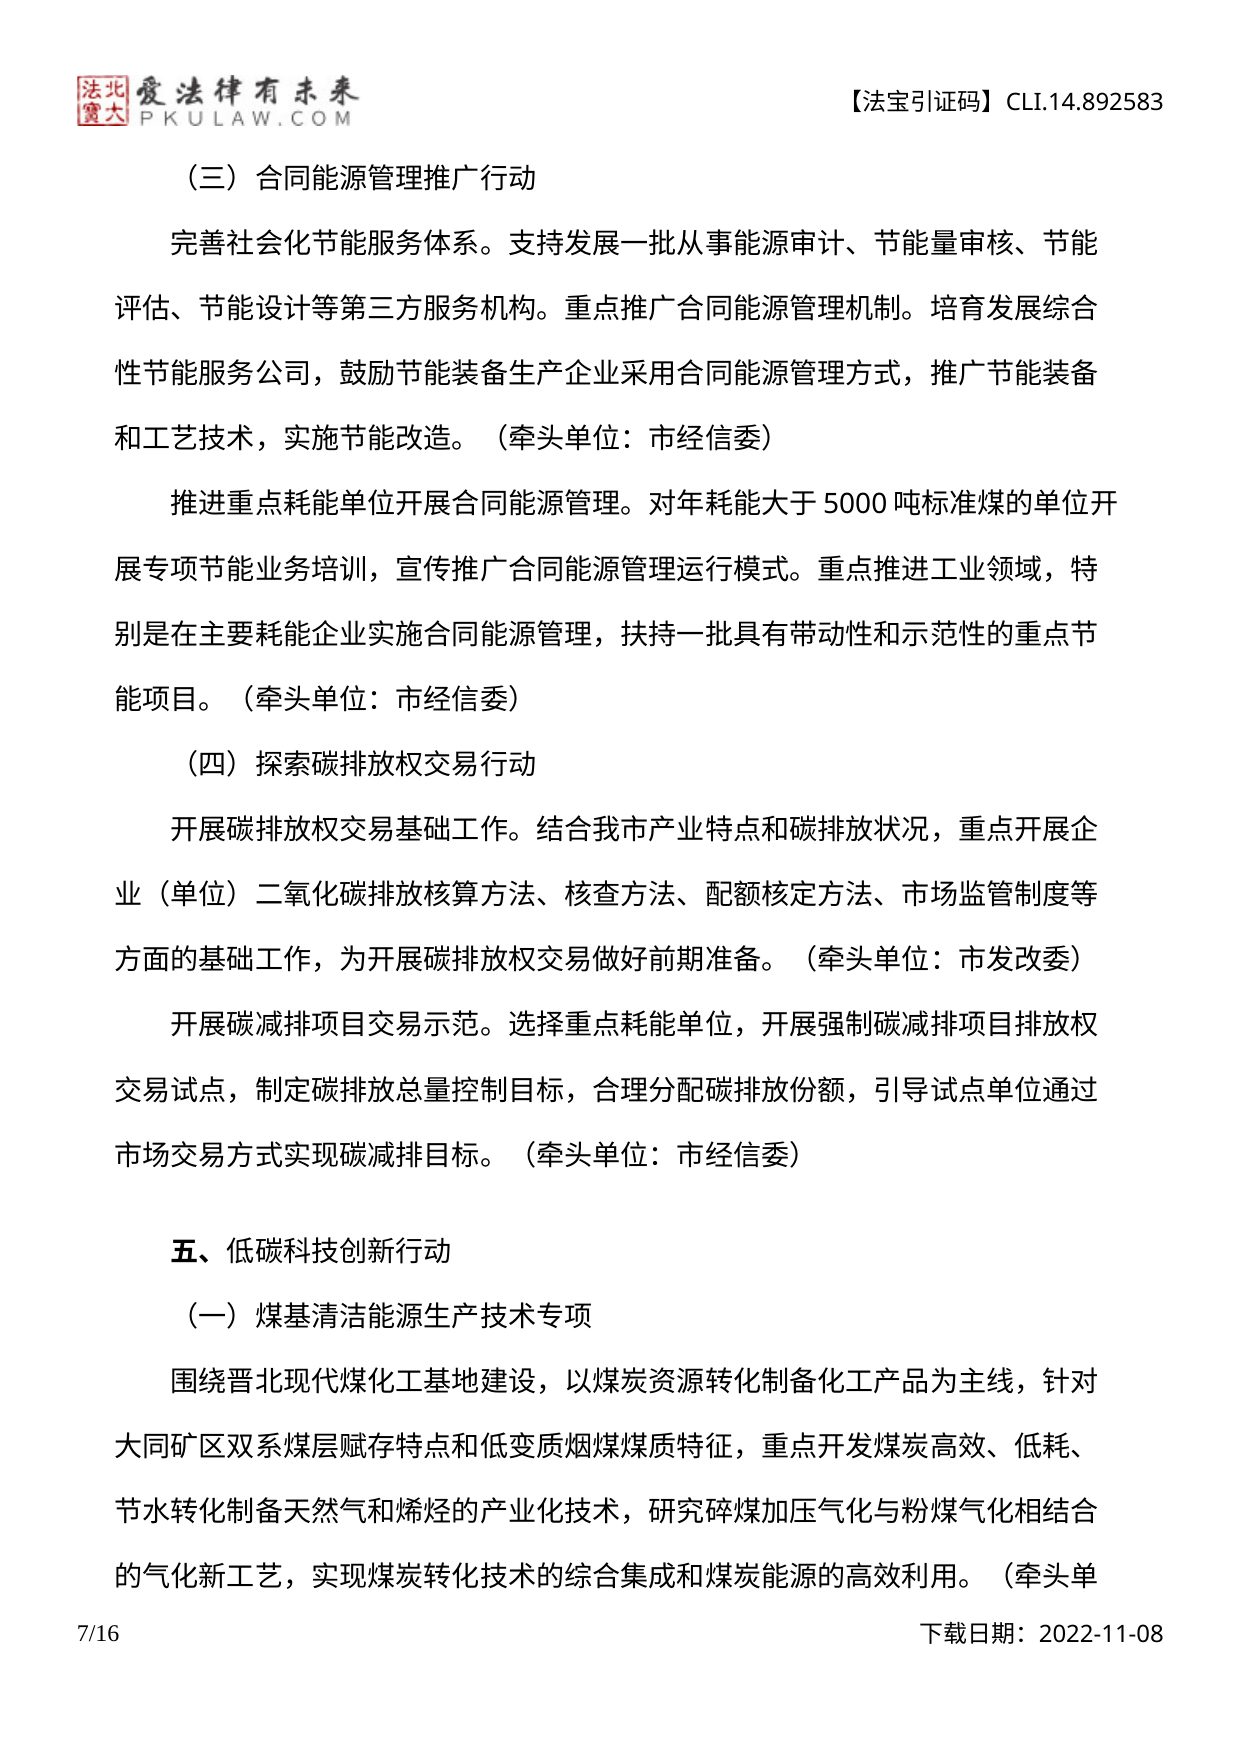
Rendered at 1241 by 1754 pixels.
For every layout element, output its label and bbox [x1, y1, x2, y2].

picture [76, 75, 361, 126]
text [114, 156, 1126, 1173]
text [114, 1229, 1126, 1595]
